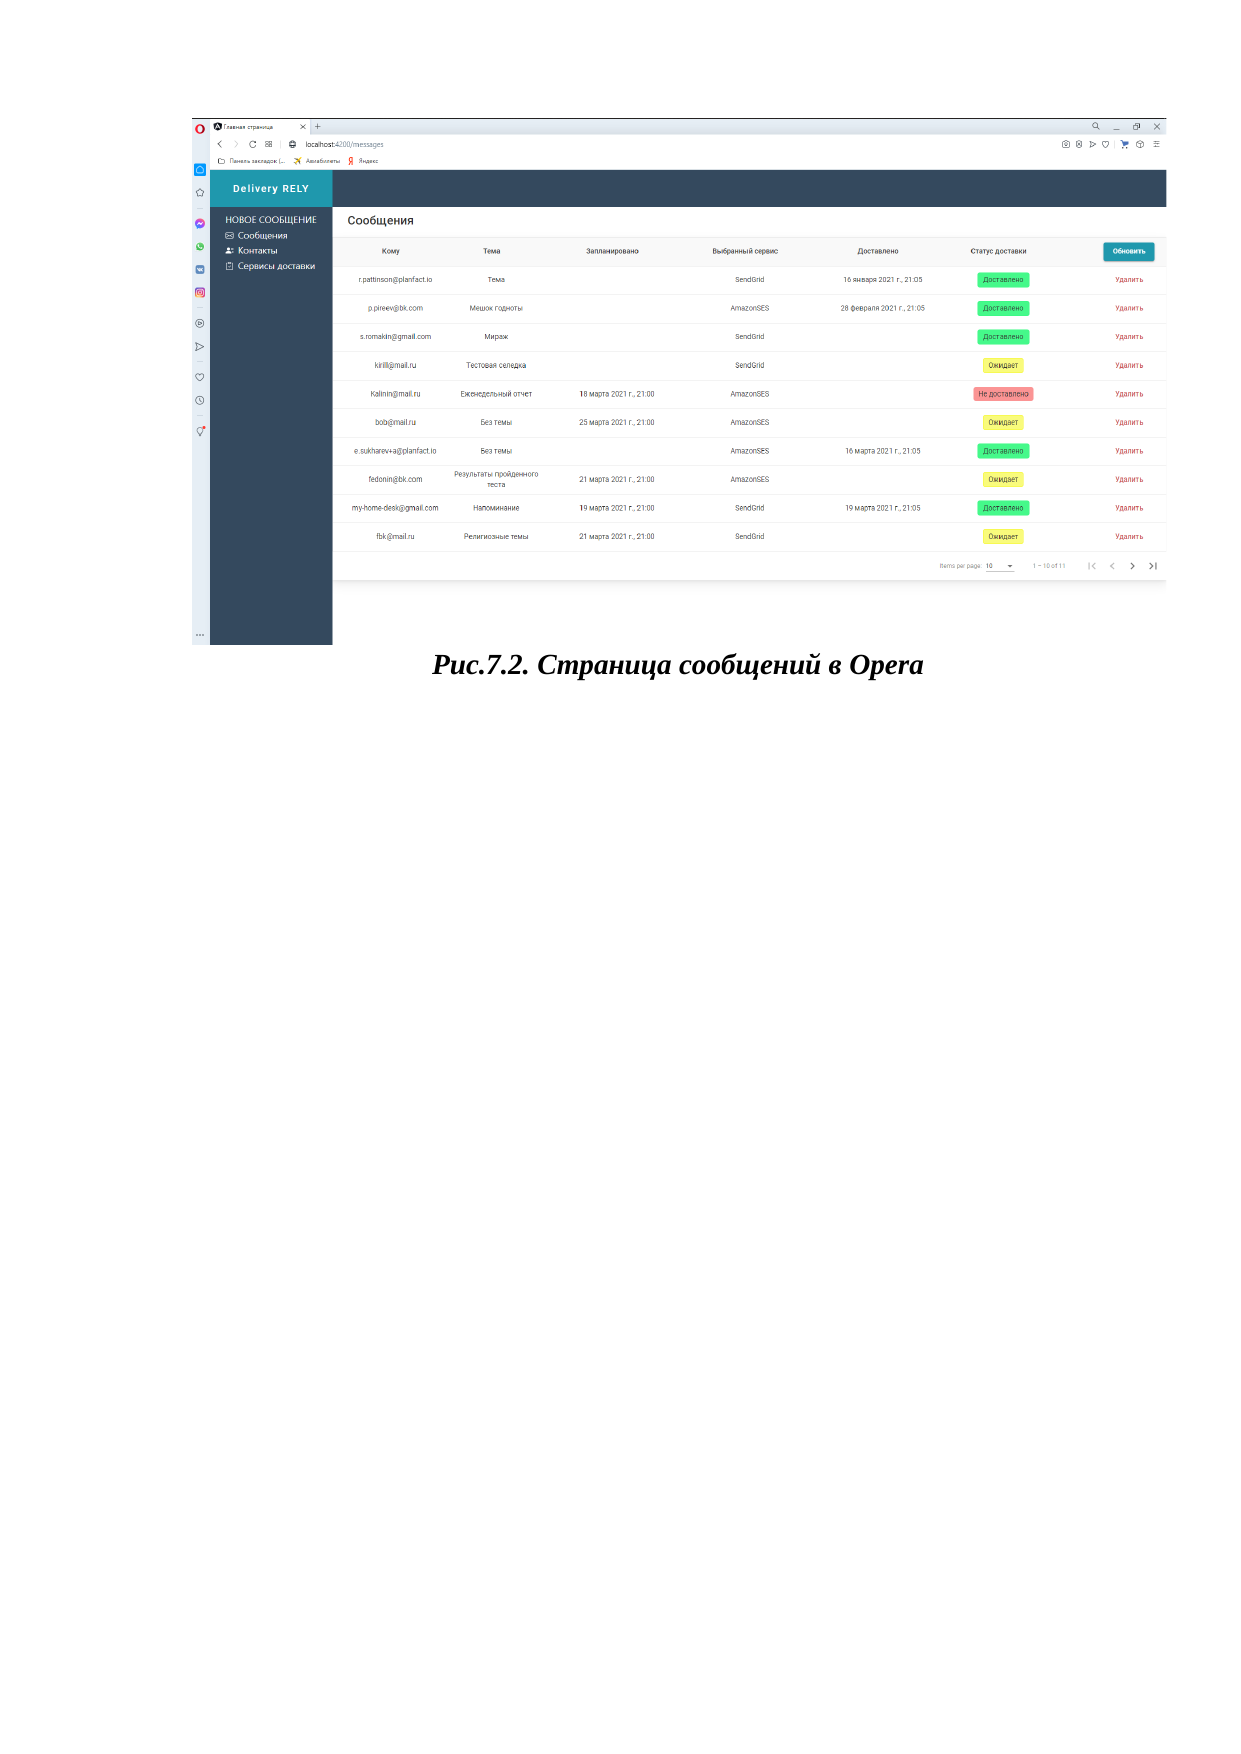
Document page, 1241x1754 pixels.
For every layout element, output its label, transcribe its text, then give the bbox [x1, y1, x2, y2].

picture [192, 118, 1167, 645]
text Рис.7.2. Страница сообщений в Opera [177, 647, 1181, 680]
